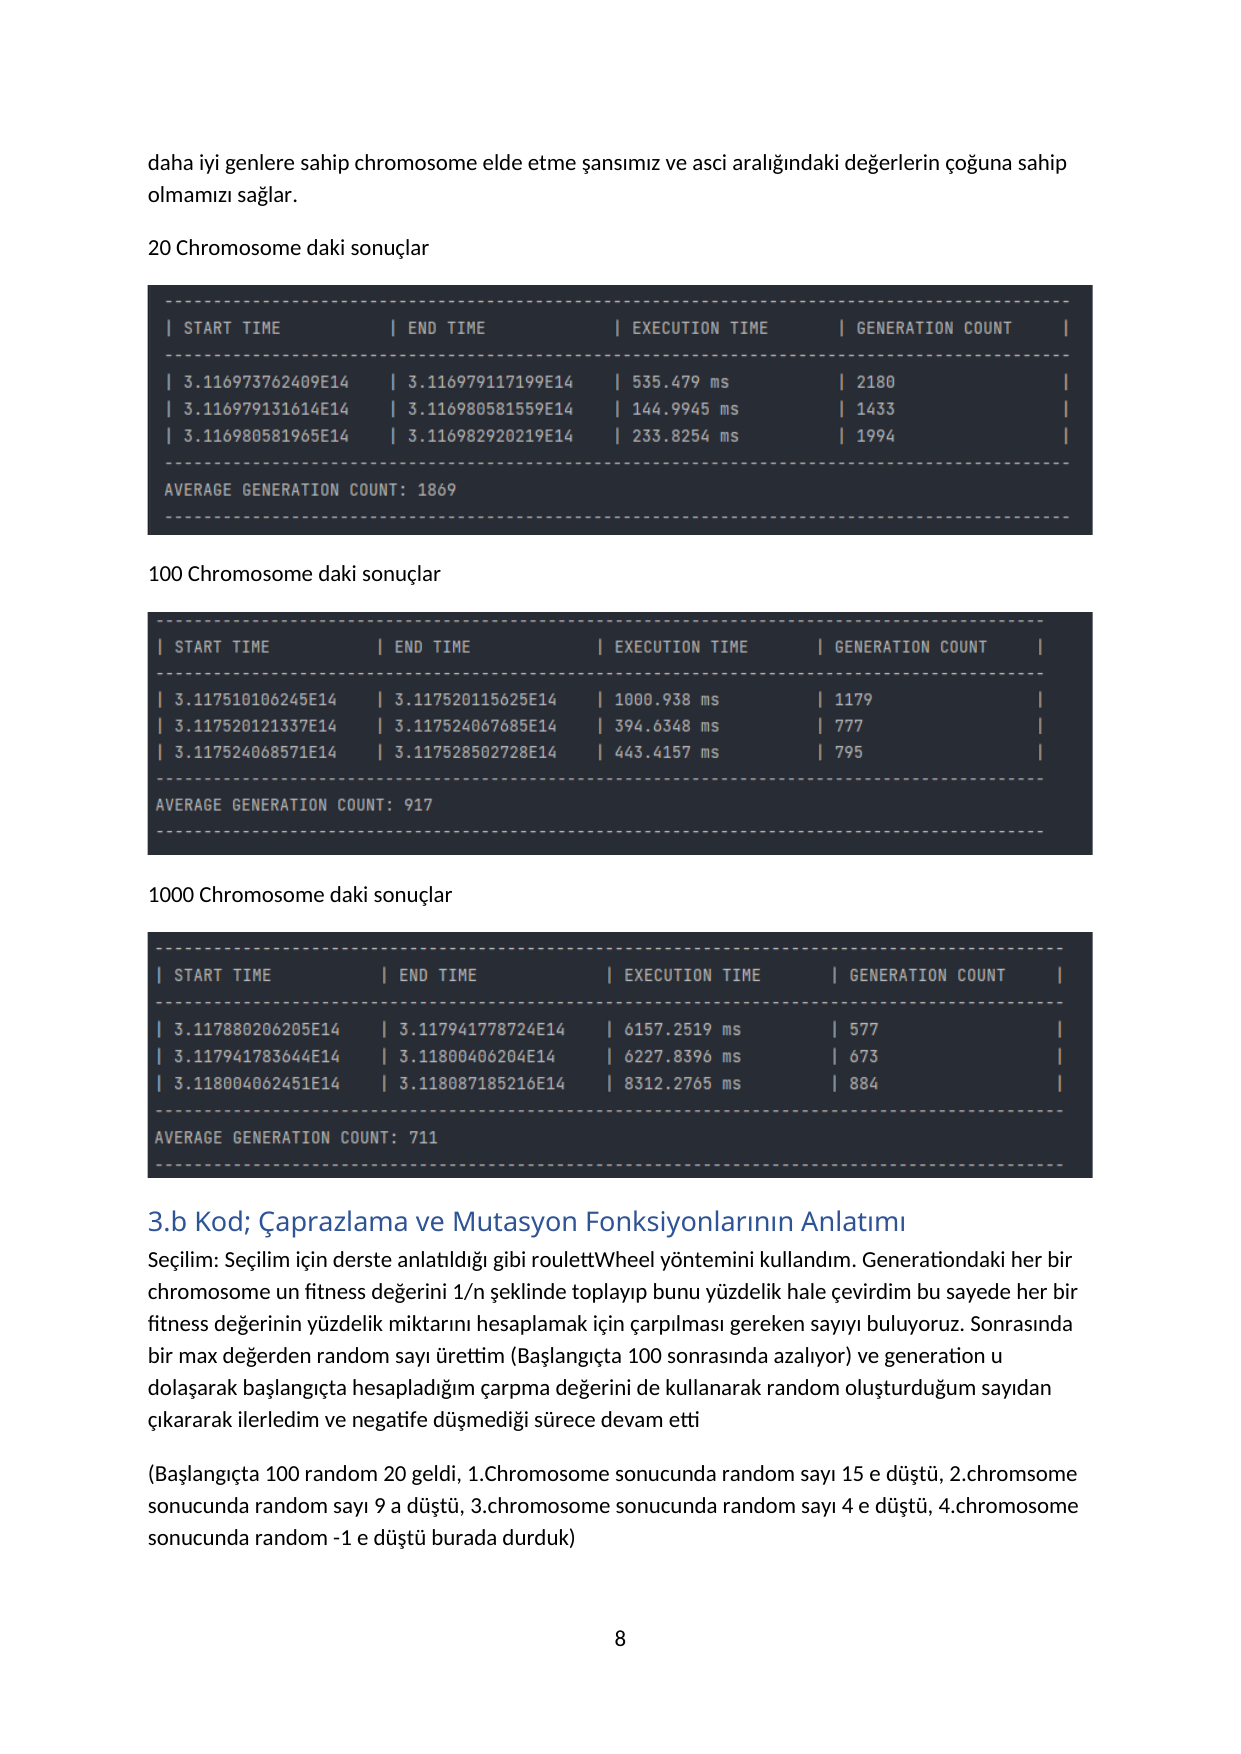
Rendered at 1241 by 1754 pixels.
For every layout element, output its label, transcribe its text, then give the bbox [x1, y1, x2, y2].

text 1000 Chromosome daki sonuçlar [148, 880, 1093, 908]
text Seçilim: Seçilim için derste anlatıldığı gibi roulettWheel yöntemini kullandım. Generationdaki her bir chromosome un fitness değerini 1/n şeklinde toplayıp bunu yüzdelik hale çevirdim bu sayede her bir fitness değerinin yüzdelik miktarını hesaplamak için çarpılması gereken sayıyı buluyoruz. Sonrasında bir max değerden random sayı ürettim (Başlangıçta 100 sonrasında azalıyor) ve generation u dolaşarak başlangıçta hesapladığım çarpma değerini de kullanarak random oluşturduğum sayıdan çıkararak ilerledim ve negatife düşmediği sürece devam etti [148, 1245, 1093, 1434]
picture [147, 932, 1093, 1178]
picture [147, 612, 1093, 855]
text 20 Chromosome daki sonuçlar [148, 233, 1093, 261]
text (Başlangıçta 100 random 20 geldi, 1.Chromosome sonucunda random sayı 15 e düştü, 2.chromsome sonucunda random sayı 9 a düştü, 3.chromosome sonucunda random sayı 4 e düştü, 4.chromosome sonucunda random -1 e düştü burada durduk) [148, 1459, 1093, 1551]
picture [147, 285, 1093, 535]
subtitle 3.b Kod; Çaprazlama ve Mutasyon Fonksiyonlarının Anlatımı [148, 1202, 1093, 1239]
text 100 Chromosome daki sonuçlar [148, 559, 1093, 587]
